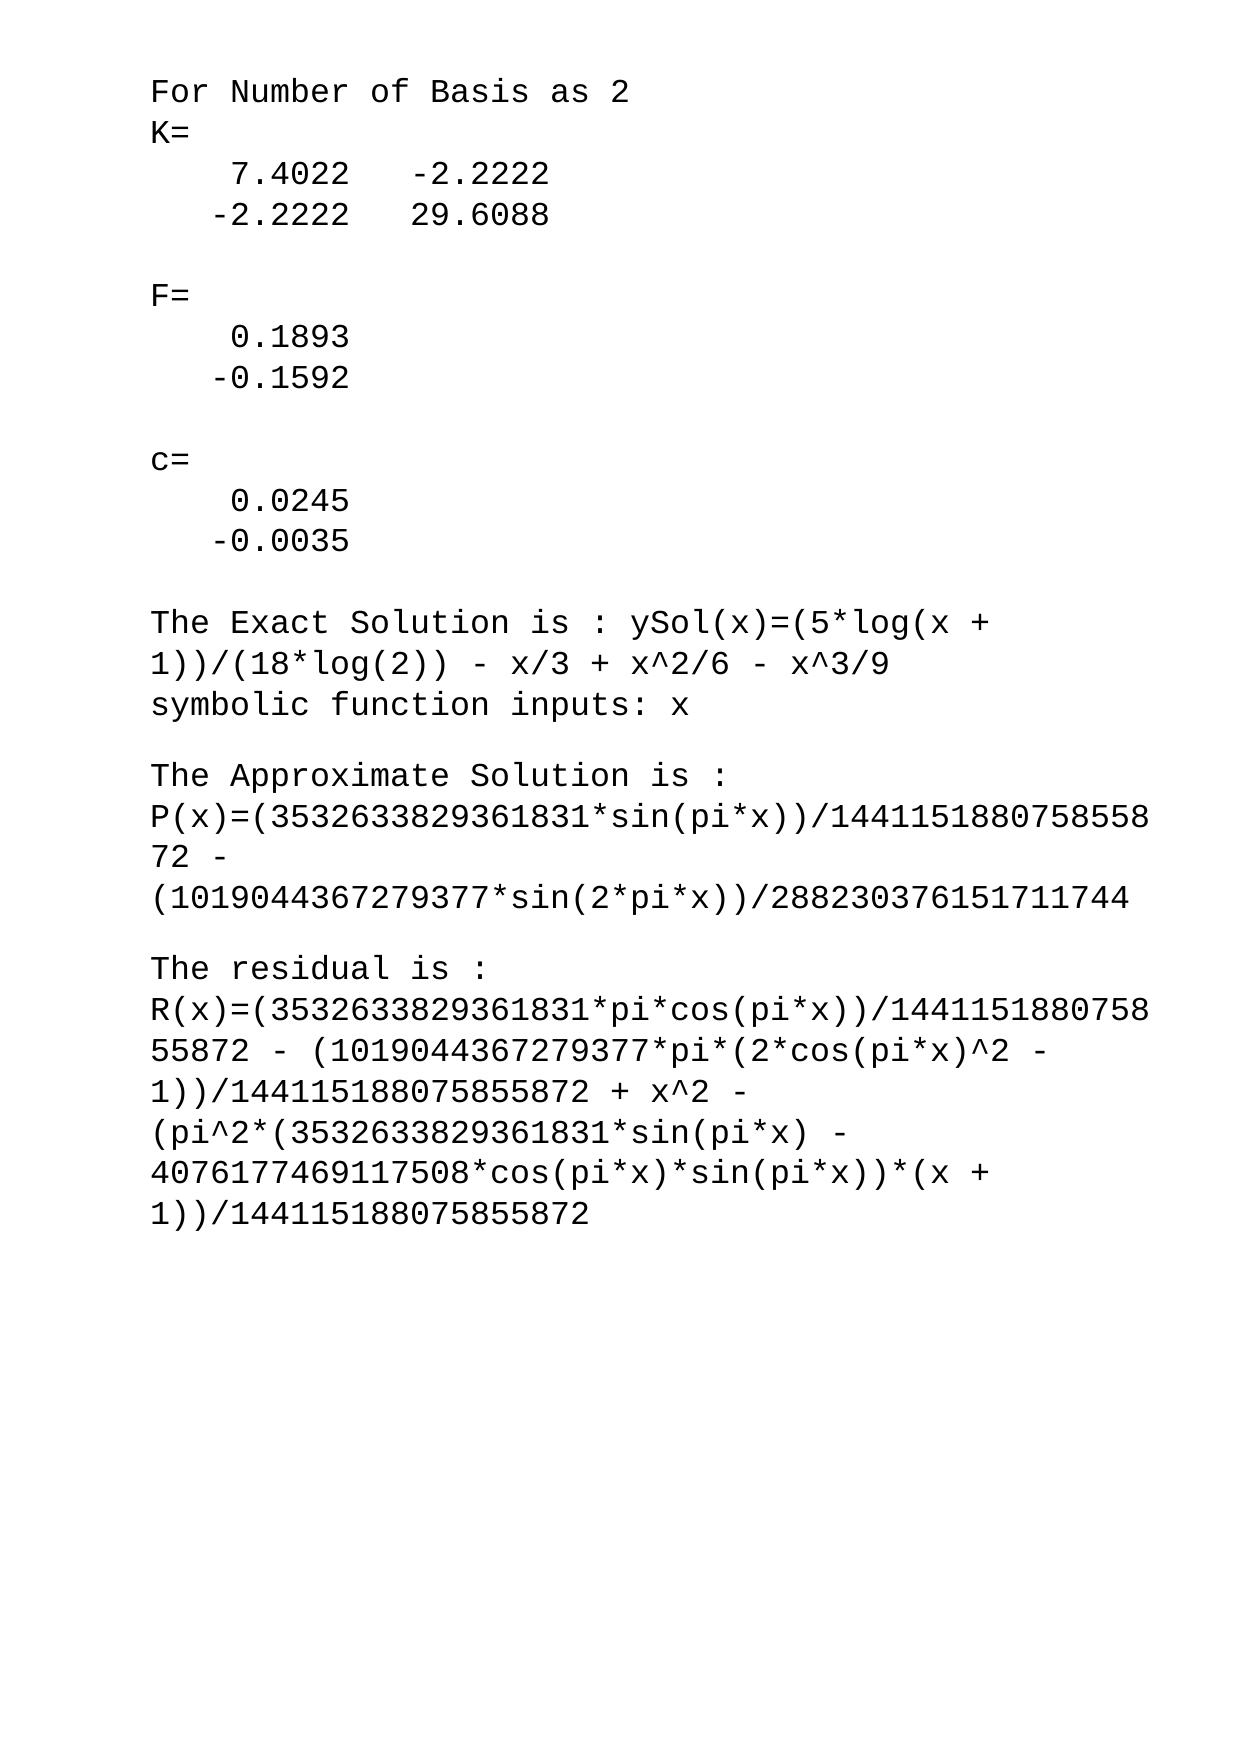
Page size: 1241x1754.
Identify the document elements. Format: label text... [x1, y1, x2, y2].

list The Approximate Solution is : P(x)=(3532633829361831*sin(pi*x))/144115188075855872 - (1019044367279377*sin(2*pi*x))/288230376151711744 [150, 758, 1165, 919]
list The residual is : R(x)=(3532633829361831*pi*cos(pi*x))/144115188075855872 - (1019044367279377*pi*(2*cos(pi*x)^2 - 1))/144115188075855872 + x^2 - (pi^2*(3532633829361831*sin(pi*x) - 4076177469117508*cos(pi*x)*sin(pi*x))*(x + 1))/144115188075855872 [150, 952, 1165, 1235]
list c= [150, 442, 1165, 480]
list 0.1893 [150, 320, 1165, 358]
list -0.1592 [150, 361, 1165, 399]
list The Exact Solution is : ySol(x)=(5*log(x + 1))/(18*log(2)) - x/3 + x^2/6 - x^3/9 [150, 606, 1165, 684]
list -2.2222 29.6088 [150, 197, 1165, 235]
list 0.0245 [150, 483, 1165, 521]
list F= [150, 279, 1165, 317]
list K= [150, 116, 1165, 154]
list -0.0035 [150, 524, 1165, 562]
list symbolic function inputs: x [150, 687, 1165, 725]
list For Number of Basis as 2 [150, 75, 1165, 113]
list 7.4022 -2.2222 [150, 157, 1165, 194]
